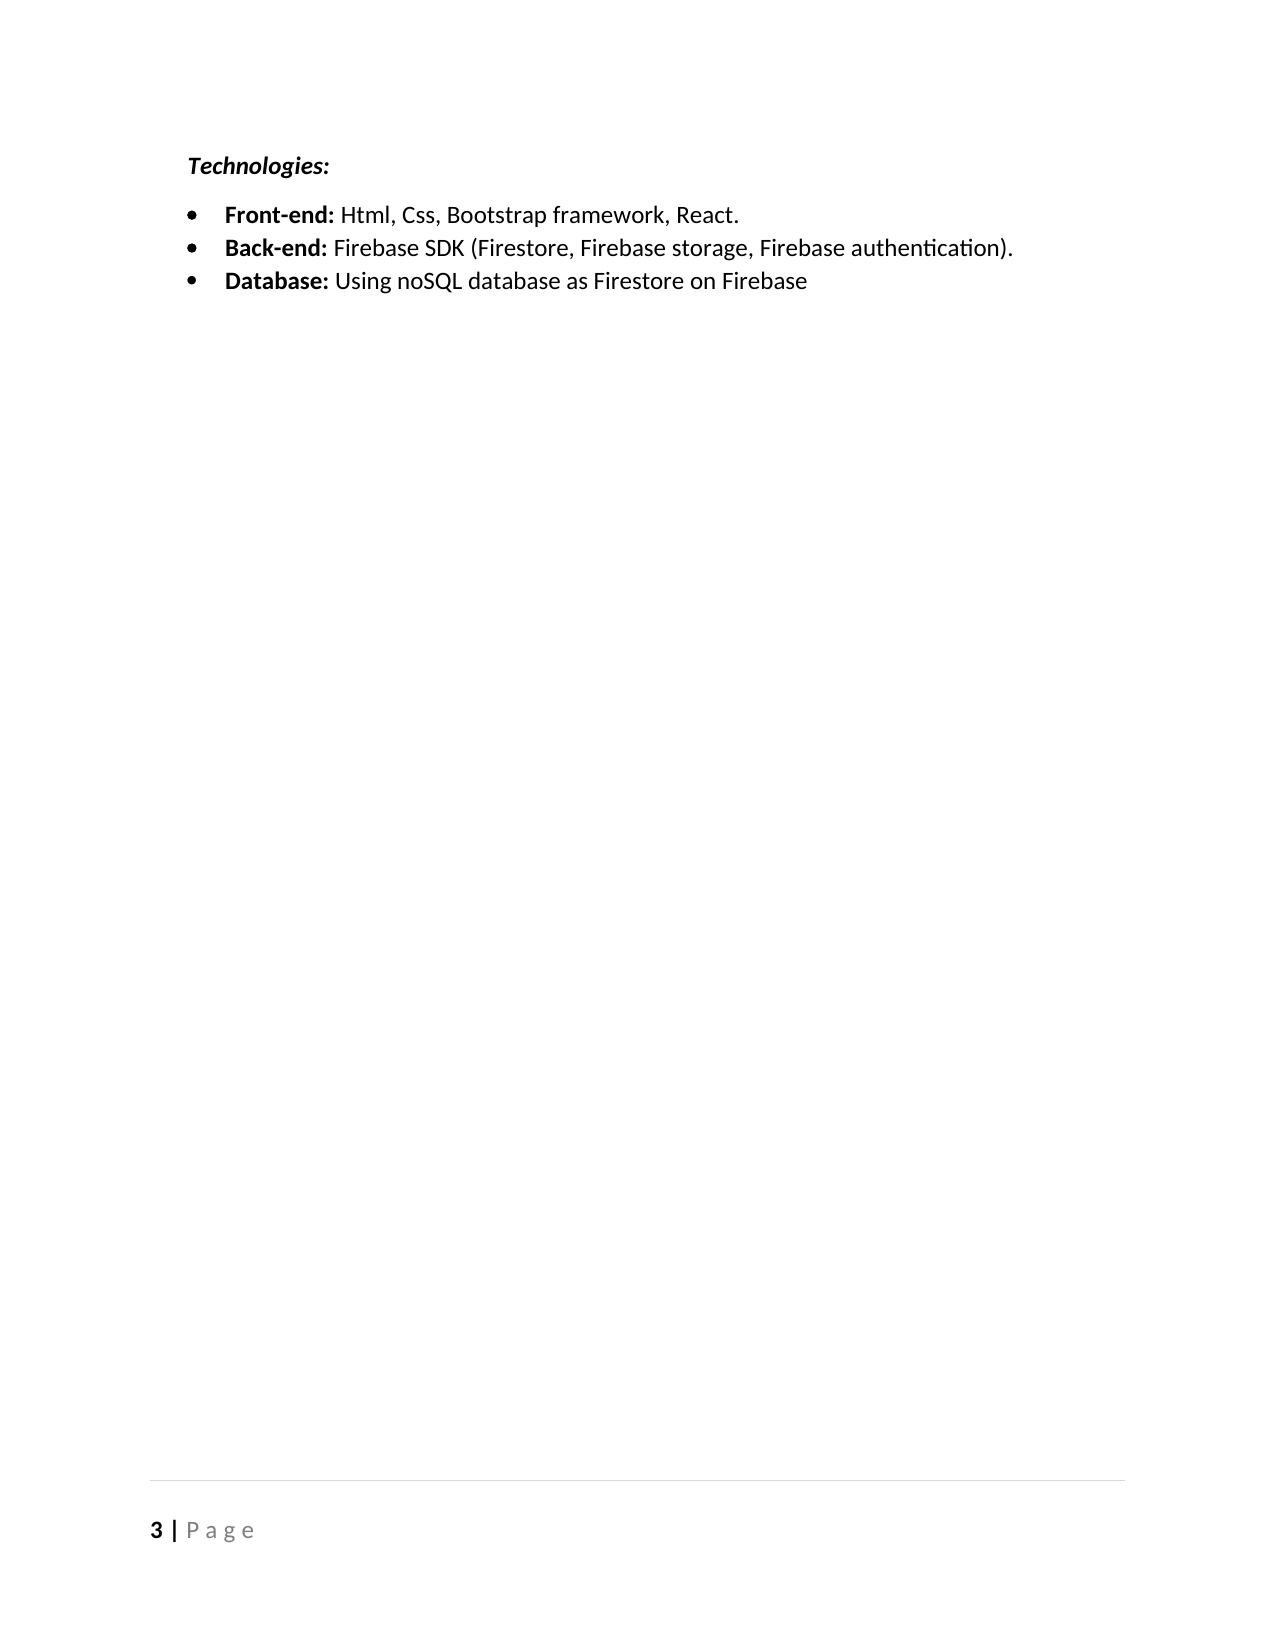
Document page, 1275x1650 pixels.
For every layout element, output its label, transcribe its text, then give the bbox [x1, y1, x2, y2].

list Front-end: Html, Css, Bootstrap framework, React. [187, 199, 1125, 230]
list Database: Using noSQL database as Firestore on Firebase [187, 265, 1125, 296]
list Technologies: [150, 150, 1125, 181]
list Back-end: Firebase SDK (Firestore, Firebase storage, Firebase authentication). [187, 232, 1125, 263]
